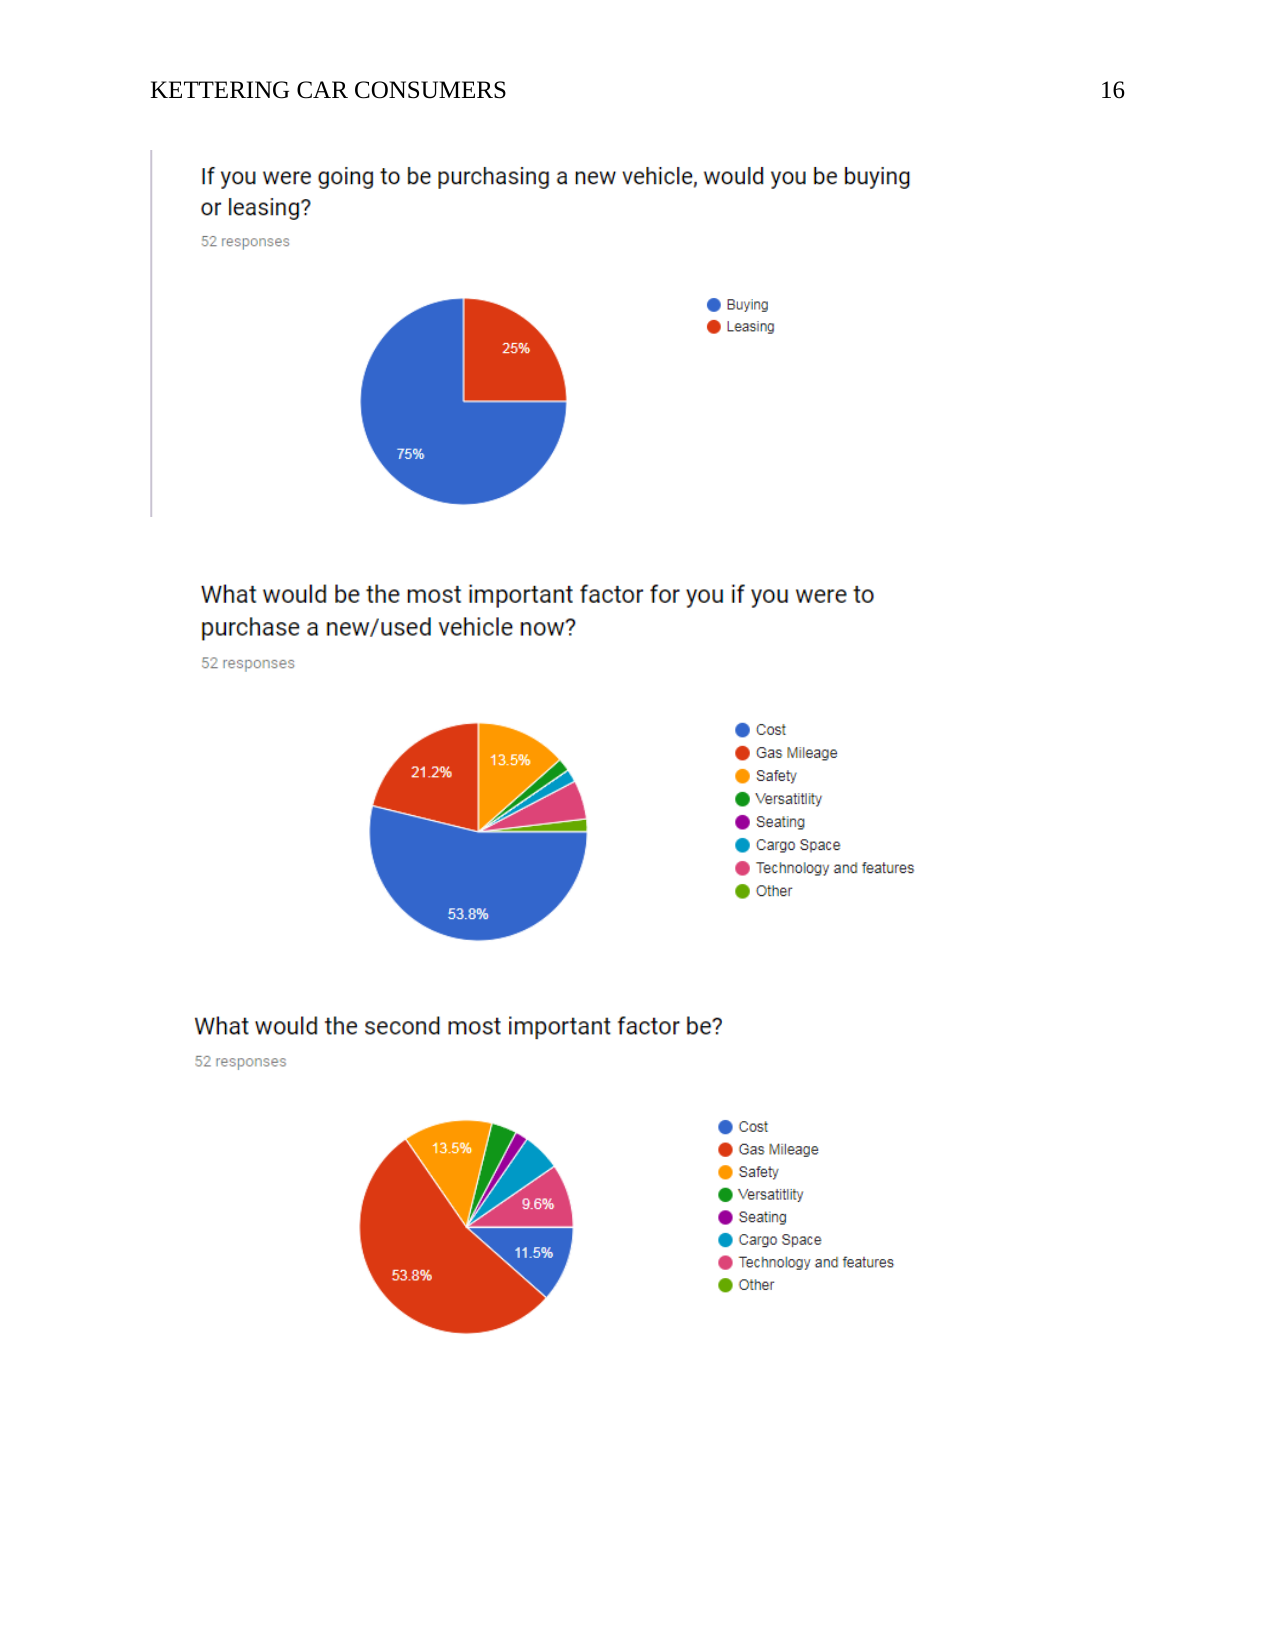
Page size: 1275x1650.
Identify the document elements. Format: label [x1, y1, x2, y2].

picture [150, 150, 1030, 517]
picture [150, 557, 1079, 961]
picture [150, 1001, 1058, 1358]
